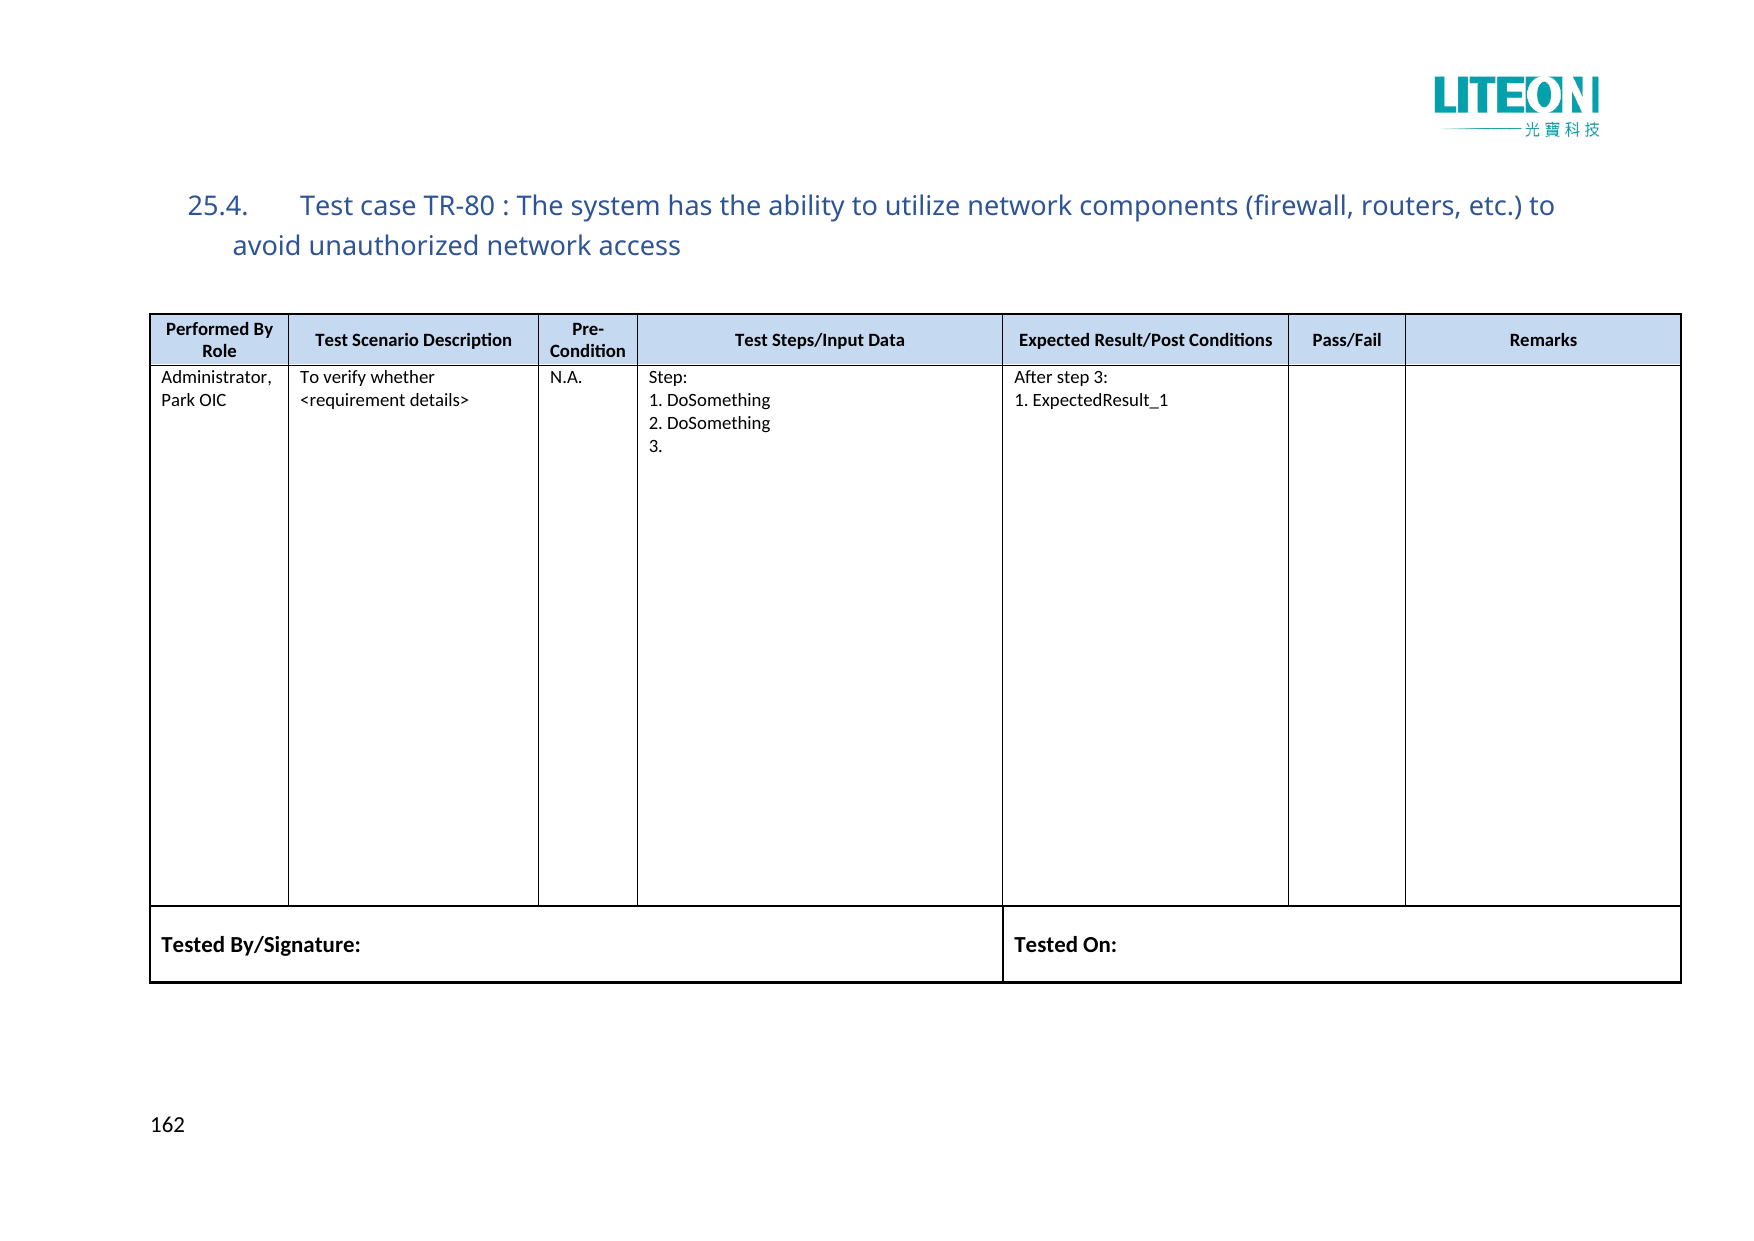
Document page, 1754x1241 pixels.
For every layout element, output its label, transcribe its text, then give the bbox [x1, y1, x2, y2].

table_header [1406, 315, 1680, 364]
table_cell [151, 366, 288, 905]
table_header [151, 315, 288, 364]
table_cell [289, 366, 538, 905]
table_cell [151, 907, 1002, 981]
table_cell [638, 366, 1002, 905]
picture [1429, 73, 1604, 139]
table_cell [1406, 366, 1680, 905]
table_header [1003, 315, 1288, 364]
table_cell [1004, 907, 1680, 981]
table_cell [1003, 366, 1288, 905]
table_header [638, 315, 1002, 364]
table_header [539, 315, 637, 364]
subtitle Test case TR-80 : The system has the ability to utilize network components (firewall, routers, etc.) to avoid unauthorized network access [187, 186, 1604, 263]
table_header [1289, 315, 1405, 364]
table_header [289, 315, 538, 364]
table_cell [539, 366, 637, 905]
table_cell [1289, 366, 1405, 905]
